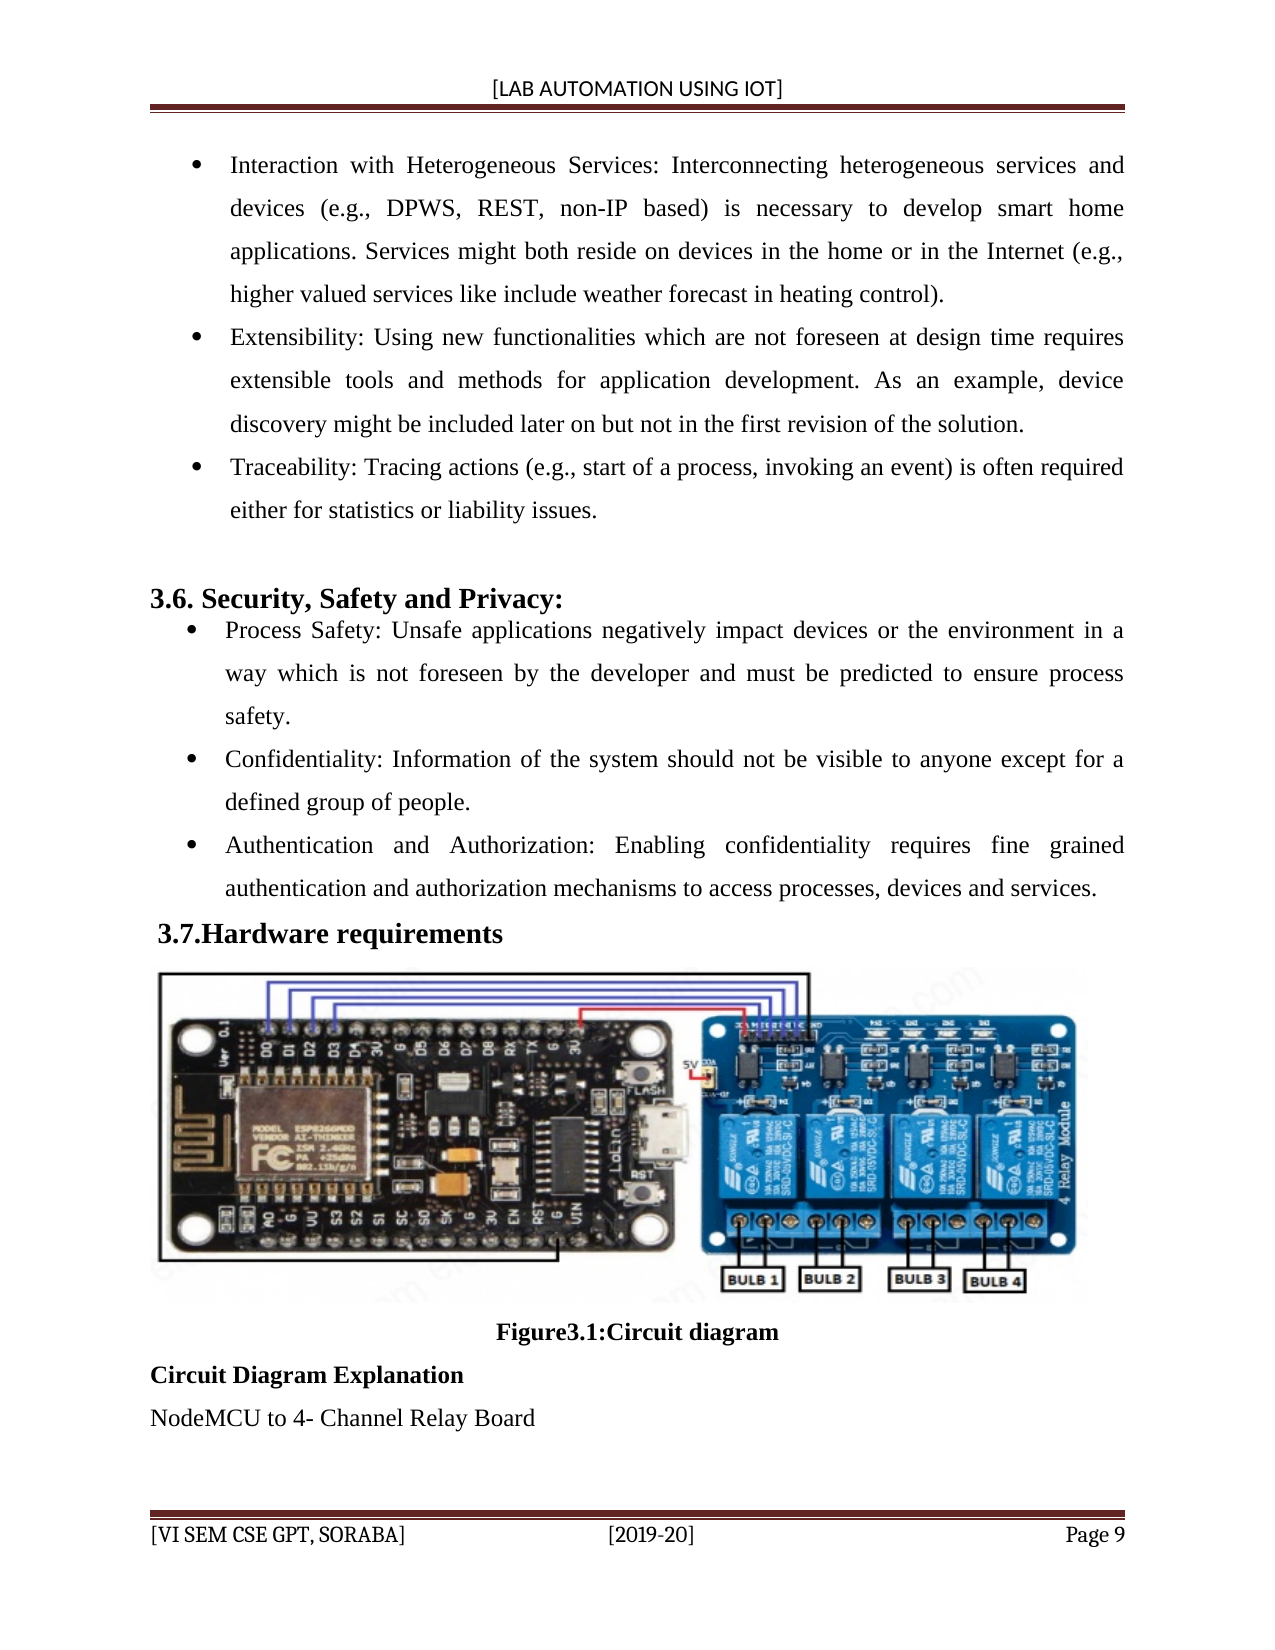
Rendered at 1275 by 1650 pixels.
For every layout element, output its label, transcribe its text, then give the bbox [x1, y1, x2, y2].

text Figure3.1:Circuit diagram [150, 1317, 1125, 1346]
list Process Safety: Unsafe applications negatively impact devices or the environment in a way which is not foreseen by the developer and must be predicted to ensure process safety. [187, 615, 1125, 730]
text NodeMCU to 4- Channel Relay Board [150, 1403, 1125, 1432]
list Traceability: Tracing actions (e.g., start of a process, invoking an event) is often required either for statistics or liability issues. [192, 452, 1125, 524]
text Circuit Diagram Explanation [150, 1360, 1125, 1389]
list Authentication and Authorization: Enabling confidentiality requires fine grained authentication and authorization mechanisms to access processes, devices and services. [187, 830, 1125, 902]
text 3.7.Hardware requirements [150, 917, 1125, 950]
list Extensibility: Using new functionalities which are not foreseen at design time requires extensible tools and methods for application development. As an example, device discovery might be included later on but not in the first revision of the solution. [192, 322, 1125, 437]
list Interaction with Heterogeneous Services: Interconnecting heterogeneous services and devices (e.g., DPWS, REST, non-IP based) is necessary to develop smart home applications. Services might both reside on devices in the home or in the Internet (e.g., higher valued services like include weather forecast in heating control). [192, 150, 1125, 308]
picture [150, 967, 1088, 1303]
text 3.6. Security, Safety and Privacy: [150, 581, 1125, 615]
list Confidentiality: Information of the system should not be visible to anyone except for a defined group of people. [187, 744, 1125, 816]
